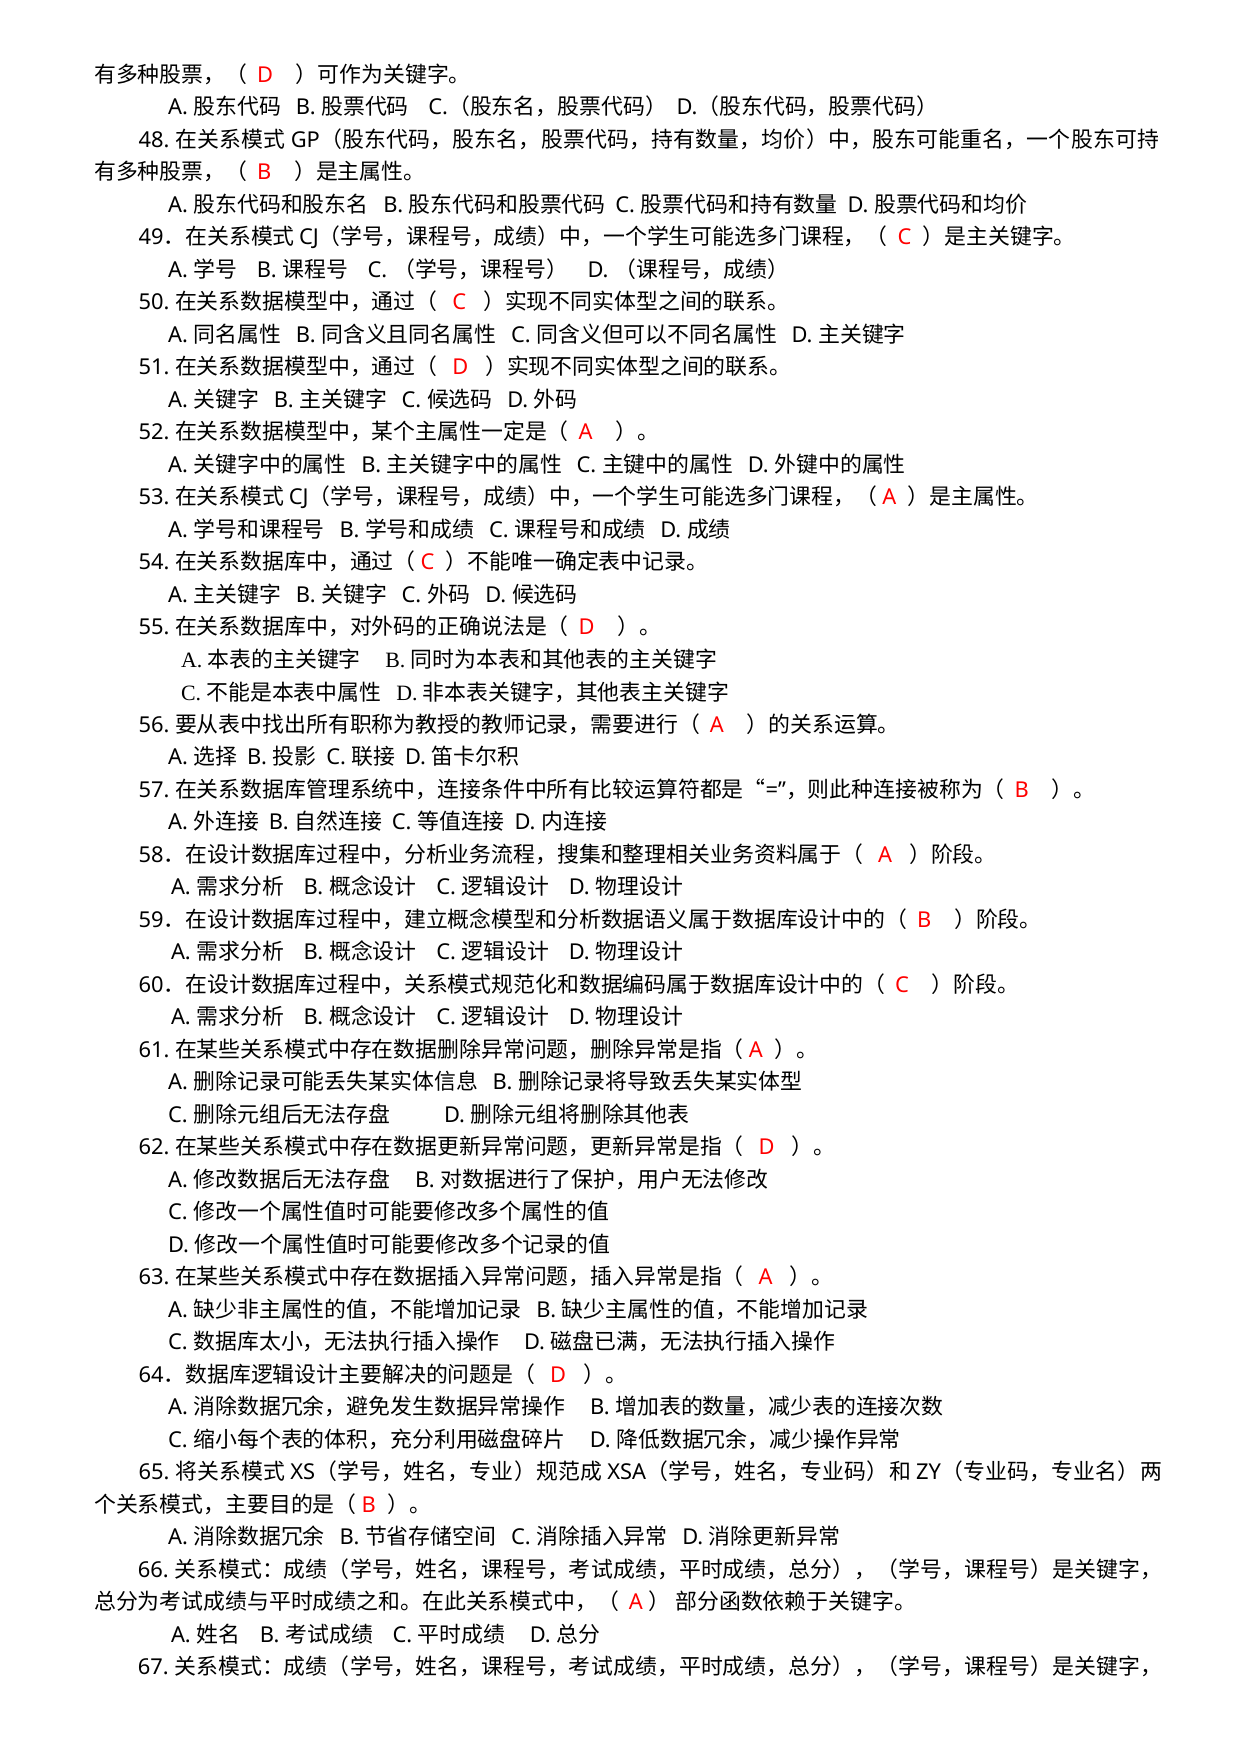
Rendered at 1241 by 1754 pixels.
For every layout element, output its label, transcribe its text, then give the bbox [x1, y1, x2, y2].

text C. 修改一个属性值时可能要修改多个属性的值 [94, 1194, 1162, 1227]
text C. 删除元组后无法存盘 D. 删除元组将删除其他表 [94, 1097, 1162, 1129]
text 61. 在某些关系模式中存在数据删除异常问题，删除异常是指（ A ）。 [94, 1032, 1162, 1064]
text 52. 在关系数据模型中，某个主属性一定是（ A ）。 [94, 414, 1162, 447]
text C. 缩小每个表的体积，充分利用磁盘碎片 D. 降低数据冗余，减少操作异常 [94, 1422, 1162, 1454]
text A. 股东代码 B. 股票代码 C.（股东名，股票代码） D.（股东代码，股票代码） [94, 89, 1162, 122]
text A. 需求分析 B. 概念设计 C. 逻辑设计 D. 物理设计 [94, 934, 1162, 967]
text A. 关键字中的属性 B. 主关键字中的属性 C. 主键中的属性 D. 外键中的属性 [94, 447, 1162, 479]
text 58．在设计数据库过程中，分析业务流程，搜集和整理相关业务资料属于（ A ）阶段。 [94, 837, 1162, 869]
text 62. 在某些关系模式中存在数据更新异常问题，更新异常是指（ D ）。 [94, 1129, 1162, 1162]
text D. 修改一个属性值时可能要修改多个记录的值 [94, 1227, 1162, 1259]
text A. 股东代码和股东名 B. 股东代码和股票代码 C. 股票代码和持有数量 D. 股票代码和均价 [94, 187, 1162, 219]
text A. 消除数据冗余，避免发生数据异常操作 B. 增加表的数量，减少表的连接次数 [94, 1389, 1162, 1422]
text A. 外连接 B. 自然连接 C. 等值连接 D. 内连接 [94, 804, 1162, 837]
text 49．在关系模式CJ（学号，课程号，成绩）中，一个学生可能选多门课程，（ C ）是主关键字。 [94, 219, 1162, 252]
text A. 本表的主关键字 B. 同时为本表和其他表的主关键字 [94, 642, 1162, 674]
text 60．在设计数据库过程中，关系模式规范化和数据编码属于数据库设计中的（ C ）阶段。 [94, 967, 1162, 999]
text A. 消除数据冗余 B. 节省存储空间 C. 消除插入异常 D. 消除更新异常 [94, 1519, 1162, 1552]
text A. 修改数据后无法存盘 B. 对数据进行了保护，用户无法修改 [94, 1162, 1162, 1194]
text A. 缺少非主属性的值，不能增加记录 B. 缺少主属性的值，不能增加记录 [94, 1292, 1162, 1324]
text C. 数据库太小，无法执行插入操作 D. 磁盘已满，无法执行插入操作 [94, 1324, 1162, 1357]
text 63. 在某些关系模式中存在数据插入异常问题，插入异常是指（ A ）。 [94, 1259, 1162, 1292]
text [94, 1649, 1162, 1682]
text 65. 将关系模式XS（学号，姓名，专业）规范成XSA（学号，姓名，专业码）和ZY（专业码，专业名）两个关系模式，主要目的是（ B ）。 [94, 1454, 1162, 1519]
text A. 同名属性 B. 同含义且同名属性 C. 同含义但可以不同名属性 D. 主关键字 [94, 317, 1162, 349]
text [94, 57, 1162, 89]
text A. 主关键字 B. 关键字 C. 外码 D. 候选码 [94, 577, 1162, 609]
text 48. 在关系模式GP（股东代码，股东名，股票代码，持有数量，均价）中，股东可能重名，一个股东可持有多种股票，（ B ）是主属性。 [94, 122, 1162, 187]
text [94, 1617, 1162, 1649]
text 50. 在关系数据模型中，通过（ C ）实现不同实体型之间的联系。 [94, 284, 1162, 317]
text A. 关键字 B. 主关键字 C. 候选码 D. 外码 [94, 382, 1162, 414]
text 59．在设计数据库过程中，建立概念模型和分析数据语义属于数据库设计中的（ B ）阶段。 [94, 902, 1162, 934]
text A. 学号和课程号 B. 学号和成绩 C. 课程号和成绩 D. 成绩 [94, 512, 1162, 544]
text 55. 在关系数据库中，对外码的正确说法是（ D ）。 [94, 609, 1162, 642]
text 64．数据库逻辑设计主要解决的问题是（ D ）。 [94, 1357, 1162, 1389]
text A. 选择 B. 投影 C. 联接 D. 笛卡尔积 [94, 739, 1162, 772]
text 56. 要从表中找出所有职称为教授的教师记录，需要进行（ A ）的关系运算。 [94, 707, 1162, 739]
text 57. 在关系数据库管理系统中，连接条件中所有比较运算符都是“=”，则此种连接被称为（ B ）。 [94, 772, 1162, 804]
text 53. 在关系模式CJ（学号，课程号，成绩）中，一个学生可能选多门课程，（ A ）是主属性。 [94, 479, 1162, 512]
text A. 学号 B. 课程号 C. （学号，课程号） D. （课程号，成绩） [94, 252, 1162, 284]
text C. 不能是本表中属性 D. 非本表关键字，其他表主关键字 [94, 674, 1162, 707]
text 54. 在关系数据库中，通过（ C ）不能唯一确定表中记录。 [94, 544, 1162, 577]
text A. 需求分析 B. 概念设计 C. 逻辑设计 D. 物理设计 [94, 999, 1162, 1032]
text 66. 关系模式：成绩（学号，姓名，课程号，考试成绩，平时成绩，总分），（学号，课程号）是关键字，总分为考试成绩与平时成绩之和。在此关系模式中，（ A ） 部分函数依赖于关键字。 [94, 1552, 1162, 1617]
text A. 删除记录可能丢失某实体信息 B. 删除记录将导致丢失某实体型 [94, 1064, 1162, 1097]
text A. 需求分析 B. 概念设计 C. 逻辑设计 D. 物理设计 [94, 869, 1162, 902]
text 51. 在关系数据模型中，通过（ D ）实现不同实体型之间的联系。 [94, 349, 1162, 382]
